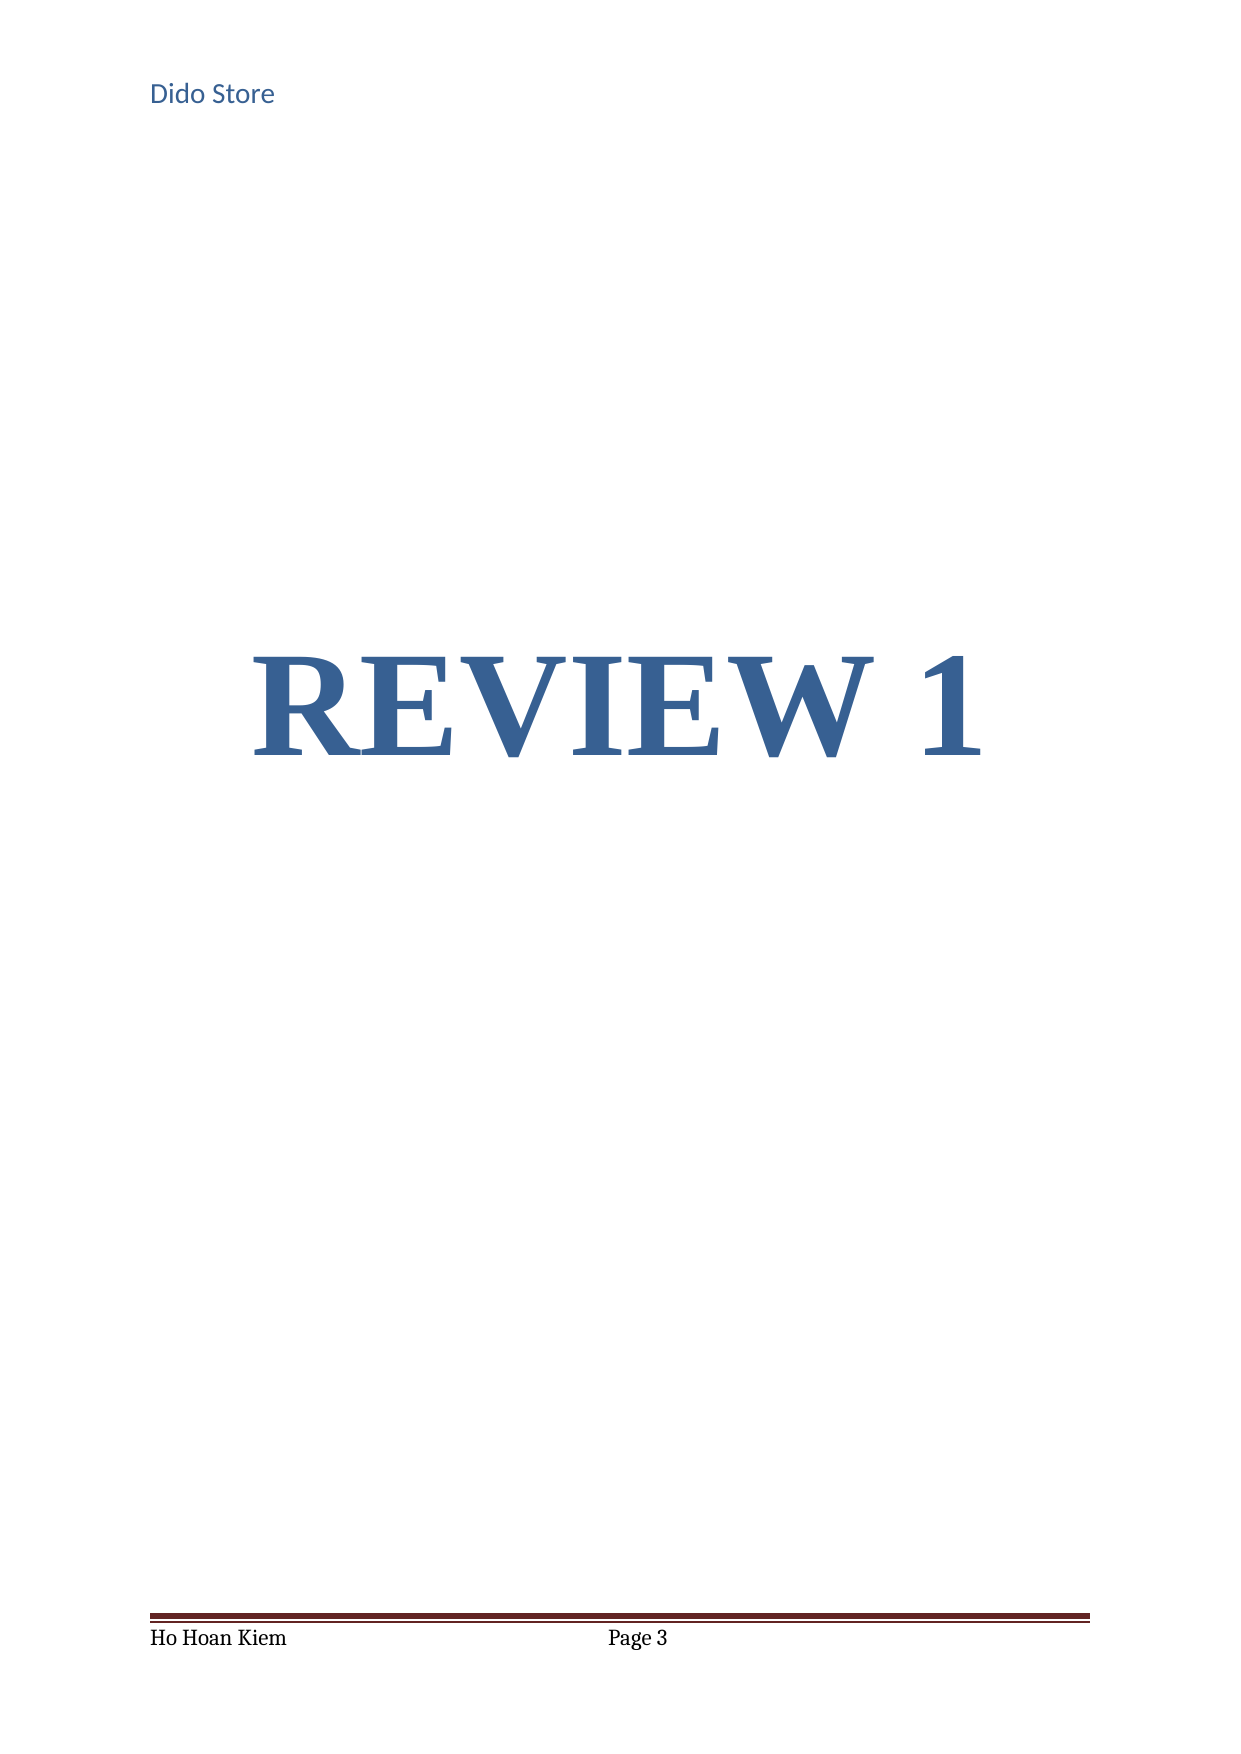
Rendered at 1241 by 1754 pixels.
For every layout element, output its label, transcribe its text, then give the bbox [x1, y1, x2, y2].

text REVIEW 1 [150, 615, 1090, 788]
